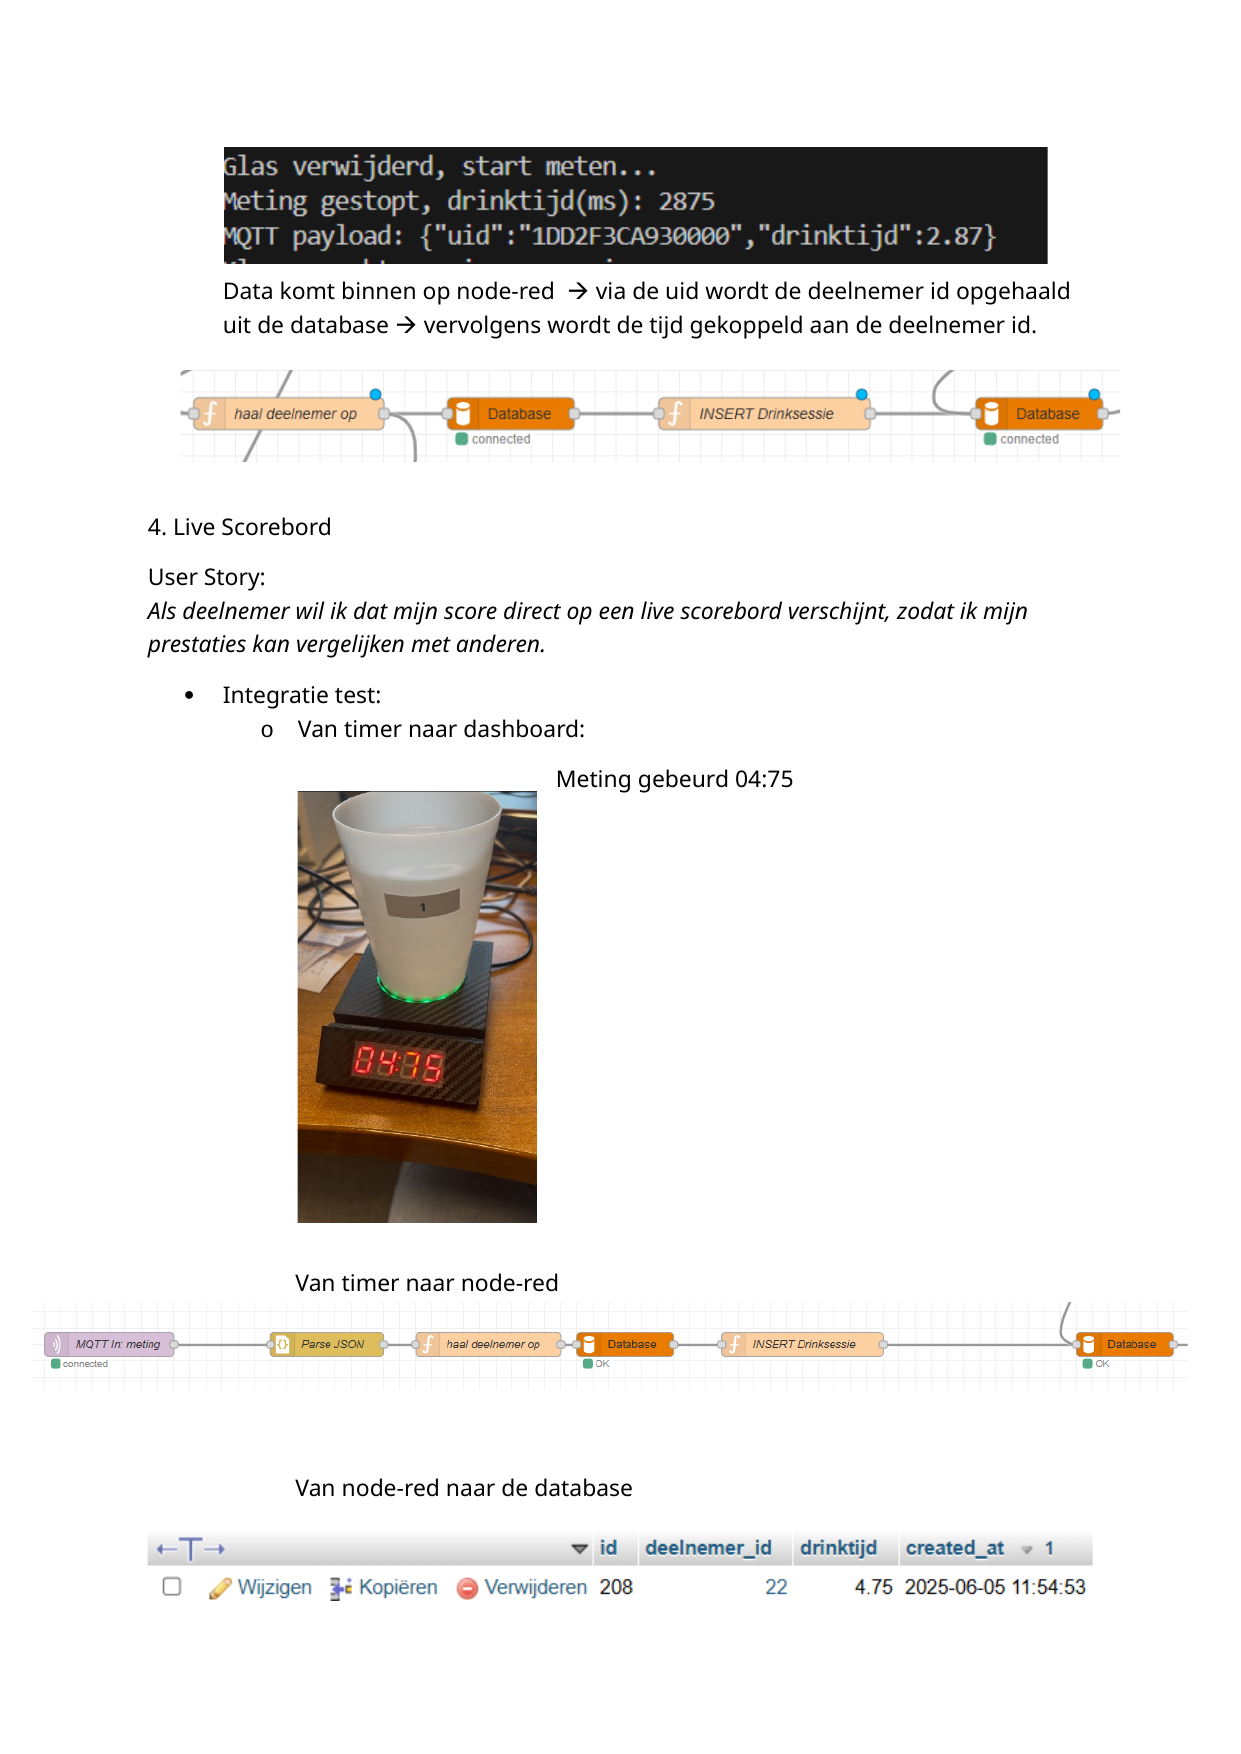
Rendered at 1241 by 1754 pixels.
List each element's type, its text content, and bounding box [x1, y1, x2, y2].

picture [31, 1302, 1188, 1390]
text Meting gebeurd 04:75 [221, 763, 1093, 794]
text 4. Live Scorebord [148, 511, 1093, 542]
picture [147, 1521, 1093, 1601]
list Van timer naar dashboard: [260, 713, 1093, 744]
text Van node-red naar de database [148, 1471, 1093, 1503]
text Van timer naar node-red [148, 1267, 1093, 1298]
picture [222, 147, 1048, 264]
text User Story: Als deelnemer wil ik dat mijn score direct op een live scorebord verschijnt, zodat ik mijn prestaties kan vergelijken met anderen. [148, 561, 1093, 660]
picture [296, 791, 537, 1223]
list Integratie test: [185, 679, 1093, 710]
picture [179, 370, 1120, 461]
